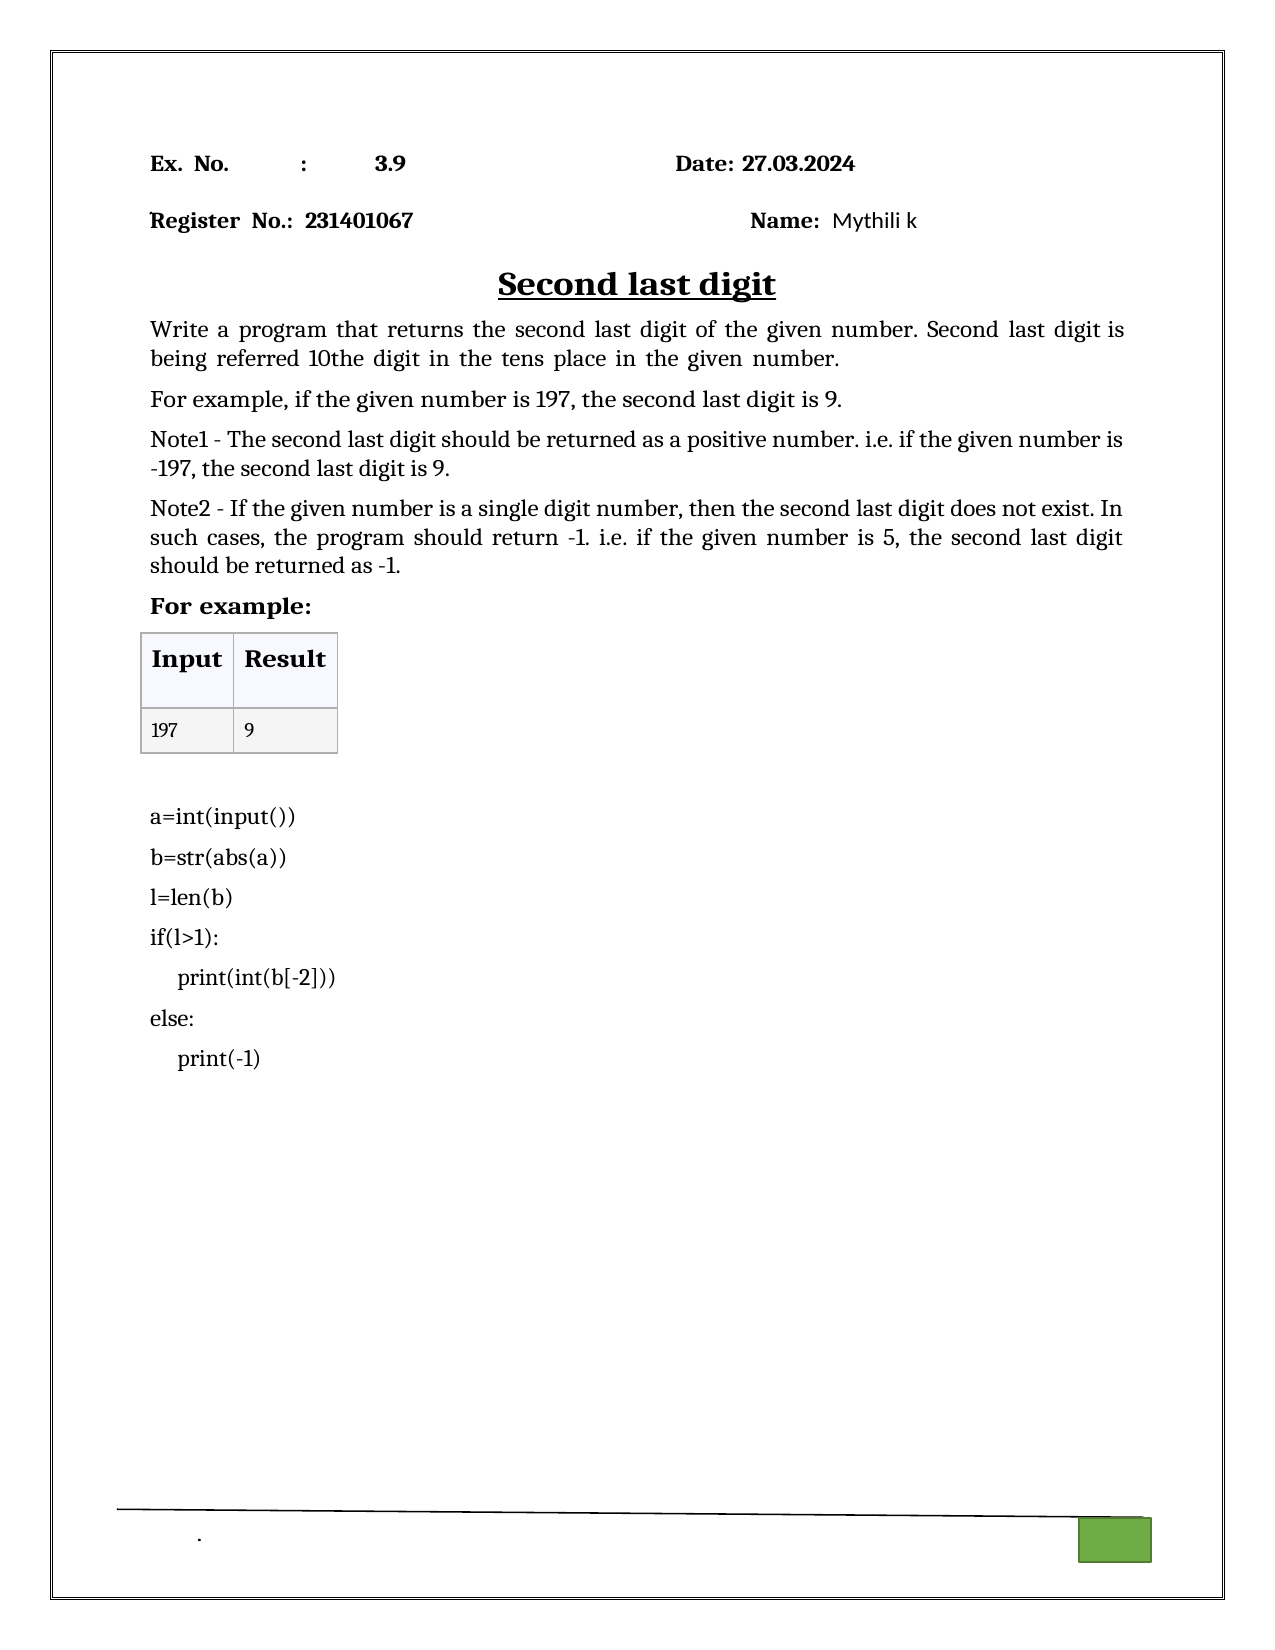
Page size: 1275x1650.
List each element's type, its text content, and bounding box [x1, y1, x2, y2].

subtitle Second last digit [112, 265, 1162, 303]
text Ex. No. : 3.9 Date: 27.03.2024 [150, 151, 1162, 177]
text For example, if the given number is 197, the second last digit is 9. [150, 385, 1162, 413]
text print(int(b[-2])) else: [150, 964, 365, 1032]
table_cell 197 [142, 709, 233, 752]
text Note2 - If the given number is a single digit number, then the second last digit does not exist. In such cases, the program should return -1. i.e. if the given number is 5, the second last digit should be returned as -1. [150, 495, 1125, 579]
subtitle For example: [150, 592, 1162, 620]
text Write a program that returns the second last digit of the given number. Second last digit is being referred 10the digit in the tens place in the given number. [150, 316, 1125, 372]
table_header Result [234, 634, 337, 707]
table_cell 9 [234, 709, 337, 752]
table_header Input [142, 634, 233, 707]
text Note1 - The second last digit should be returned as a positive number. i.e. if the given number is -197, the second last digit is 9. [150, 426, 1125, 482]
text a=int(input()) b=str(abs(a)) l=len(b) if(l>1): [150, 803, 307, 951]
text Register No.: 231401067 Name: Mythili k [150, 206, 1162, 234]
text print(-1) [177, 1045, 1162, 1072]
